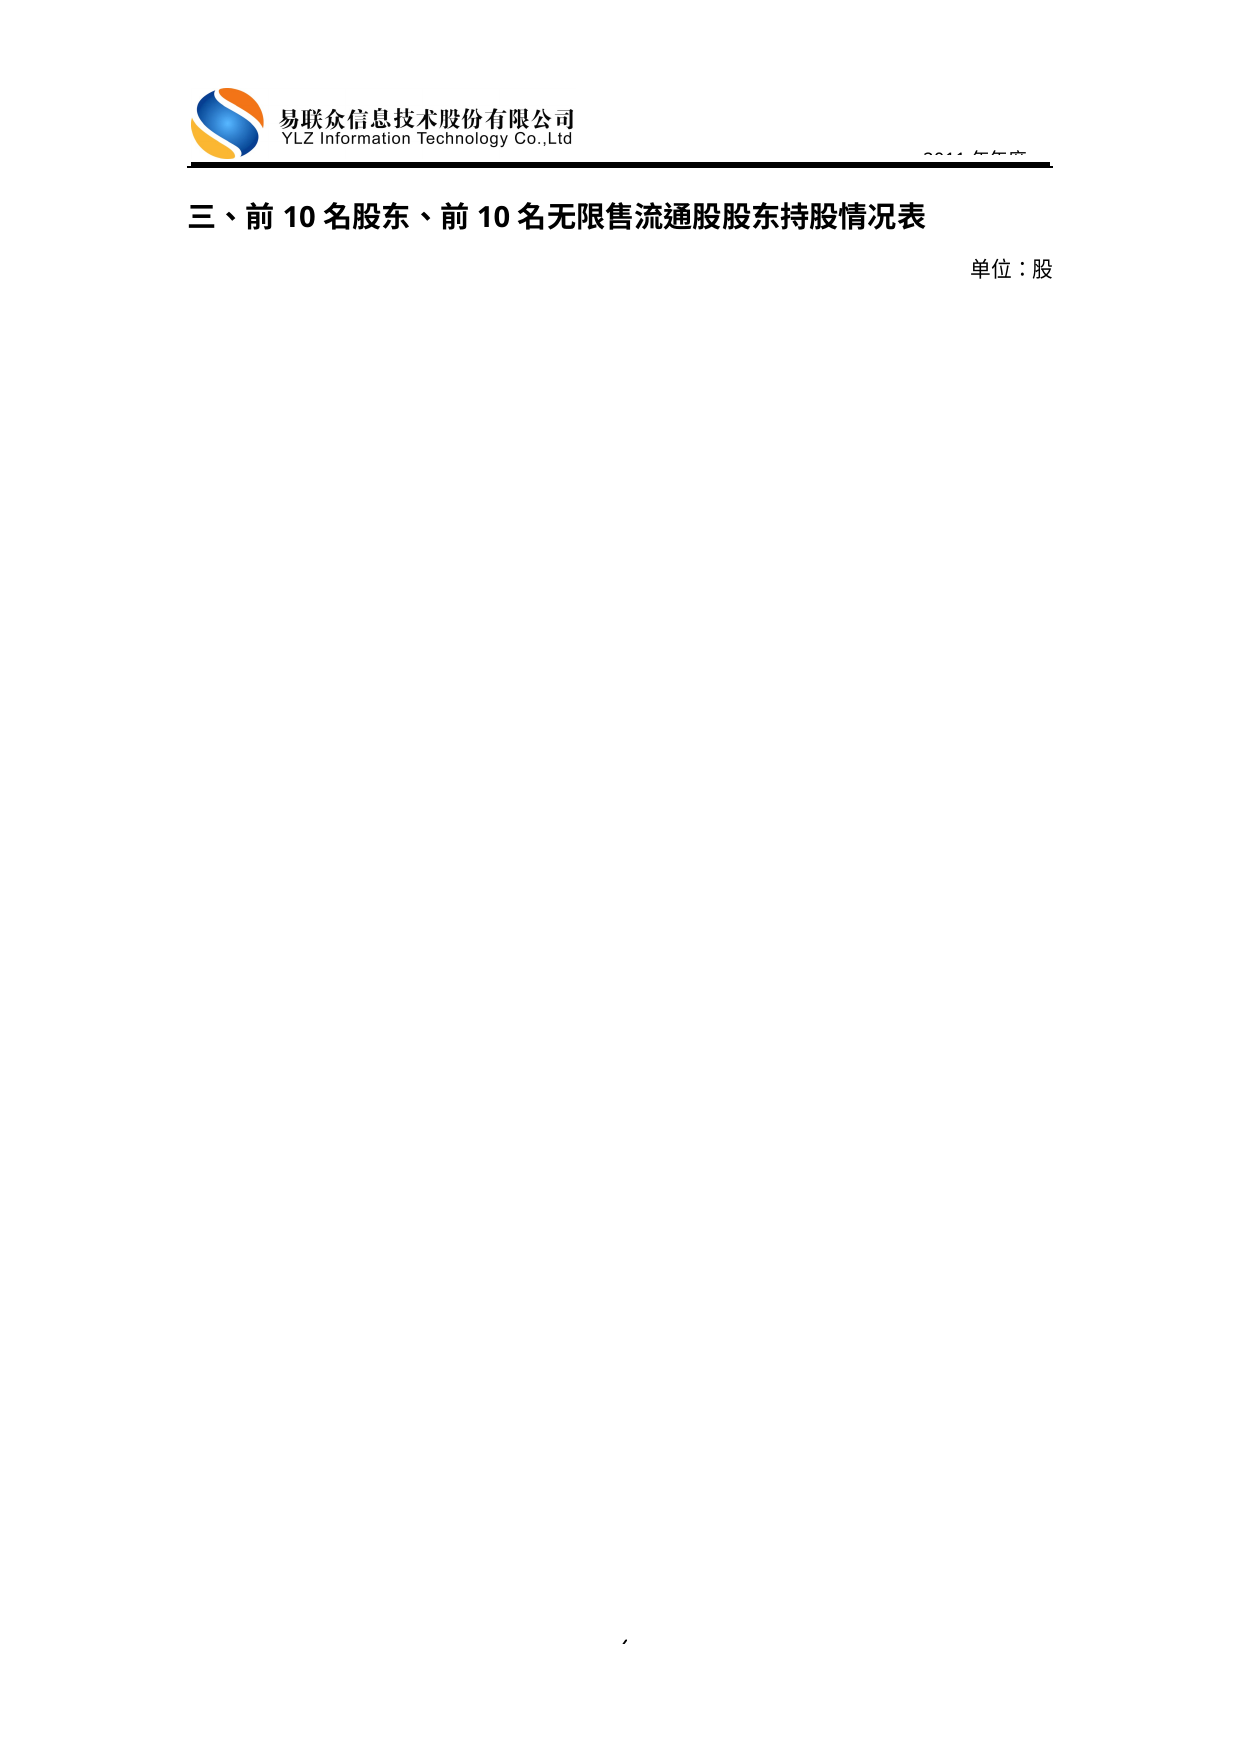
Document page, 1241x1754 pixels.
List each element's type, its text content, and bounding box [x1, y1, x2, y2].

subtitle 三、前 10 名股东、前 10 名无限售流通股股东持股情况表 [187, 196, 1064, 236]
text 单位：股 [92, 254, 1053, 284]
picture [191, 88, 576, 159]
